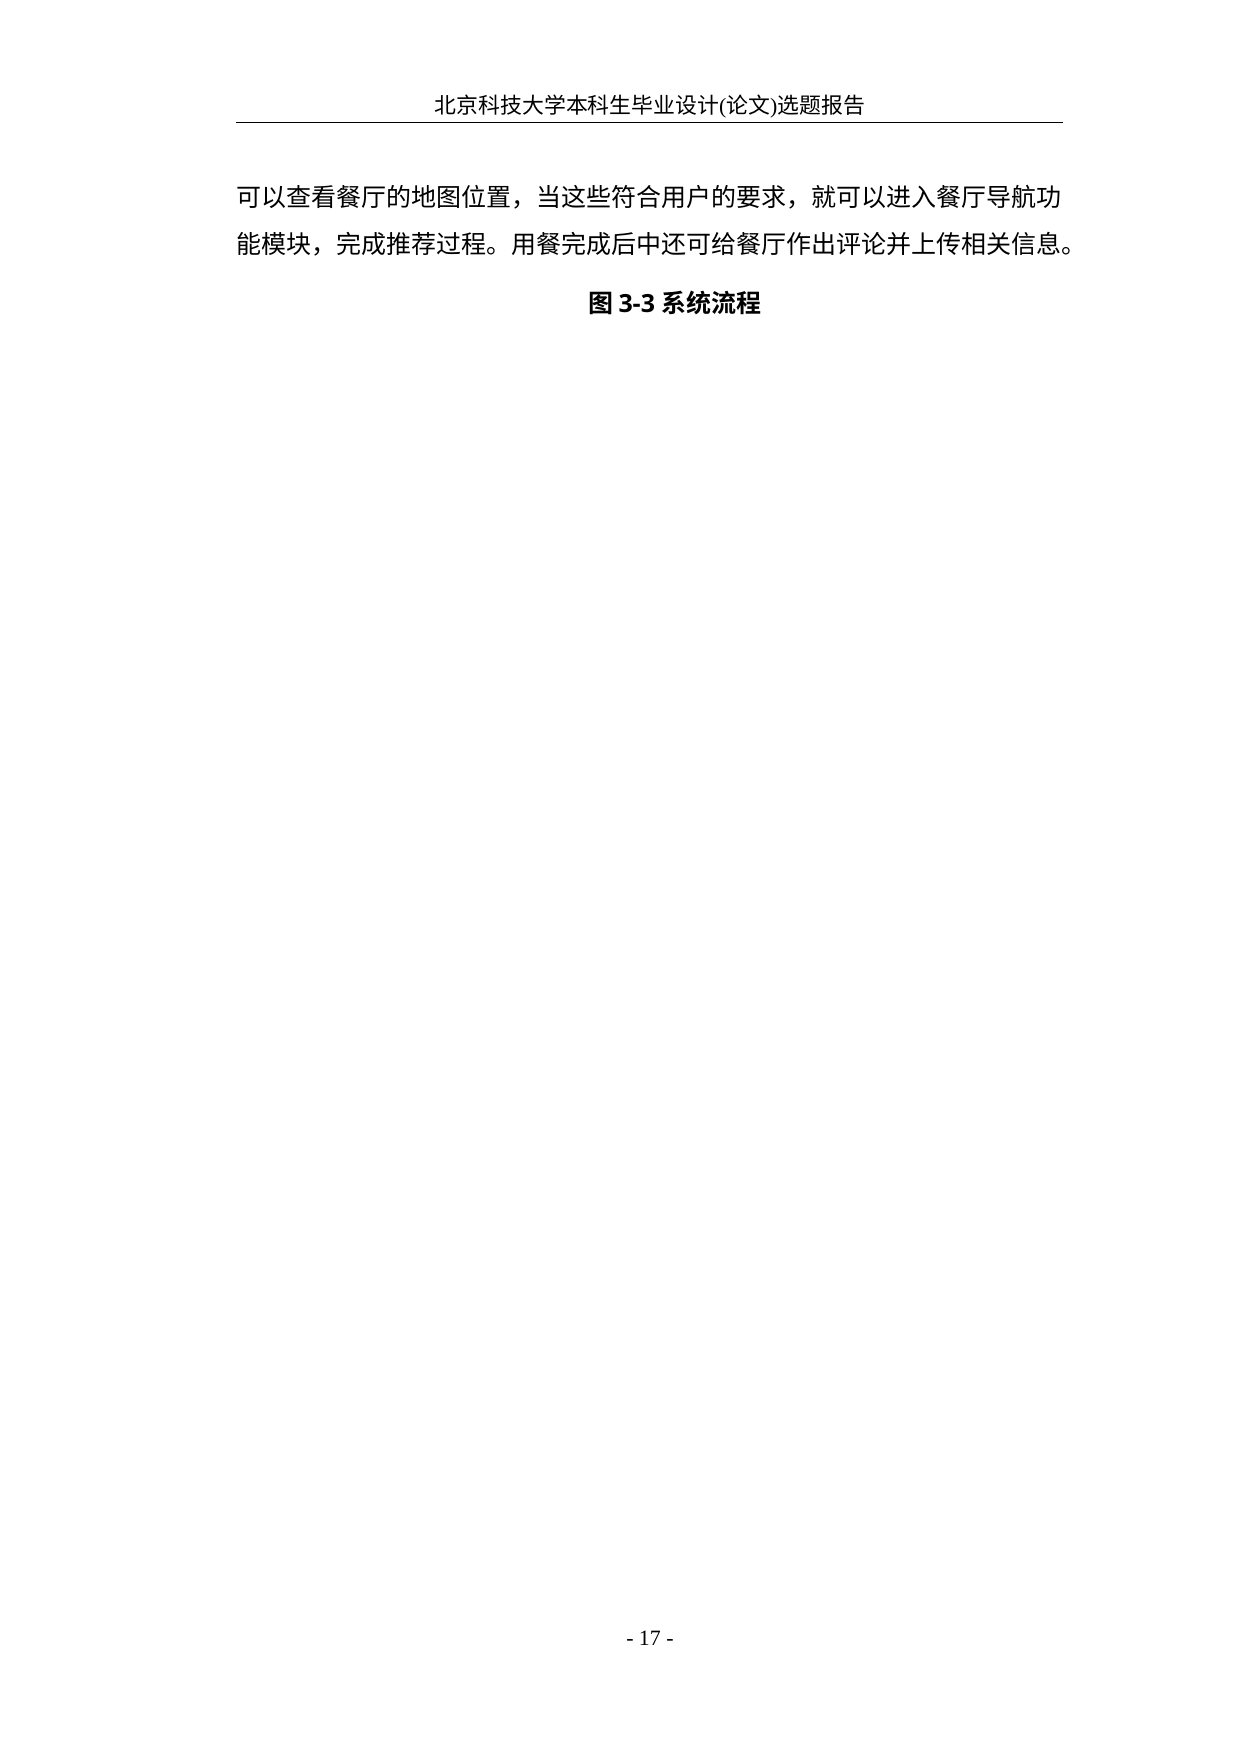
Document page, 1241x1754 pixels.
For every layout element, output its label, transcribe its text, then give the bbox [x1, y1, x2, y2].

text 图3-3 系统流程 [236, 284, 1063, 320]
